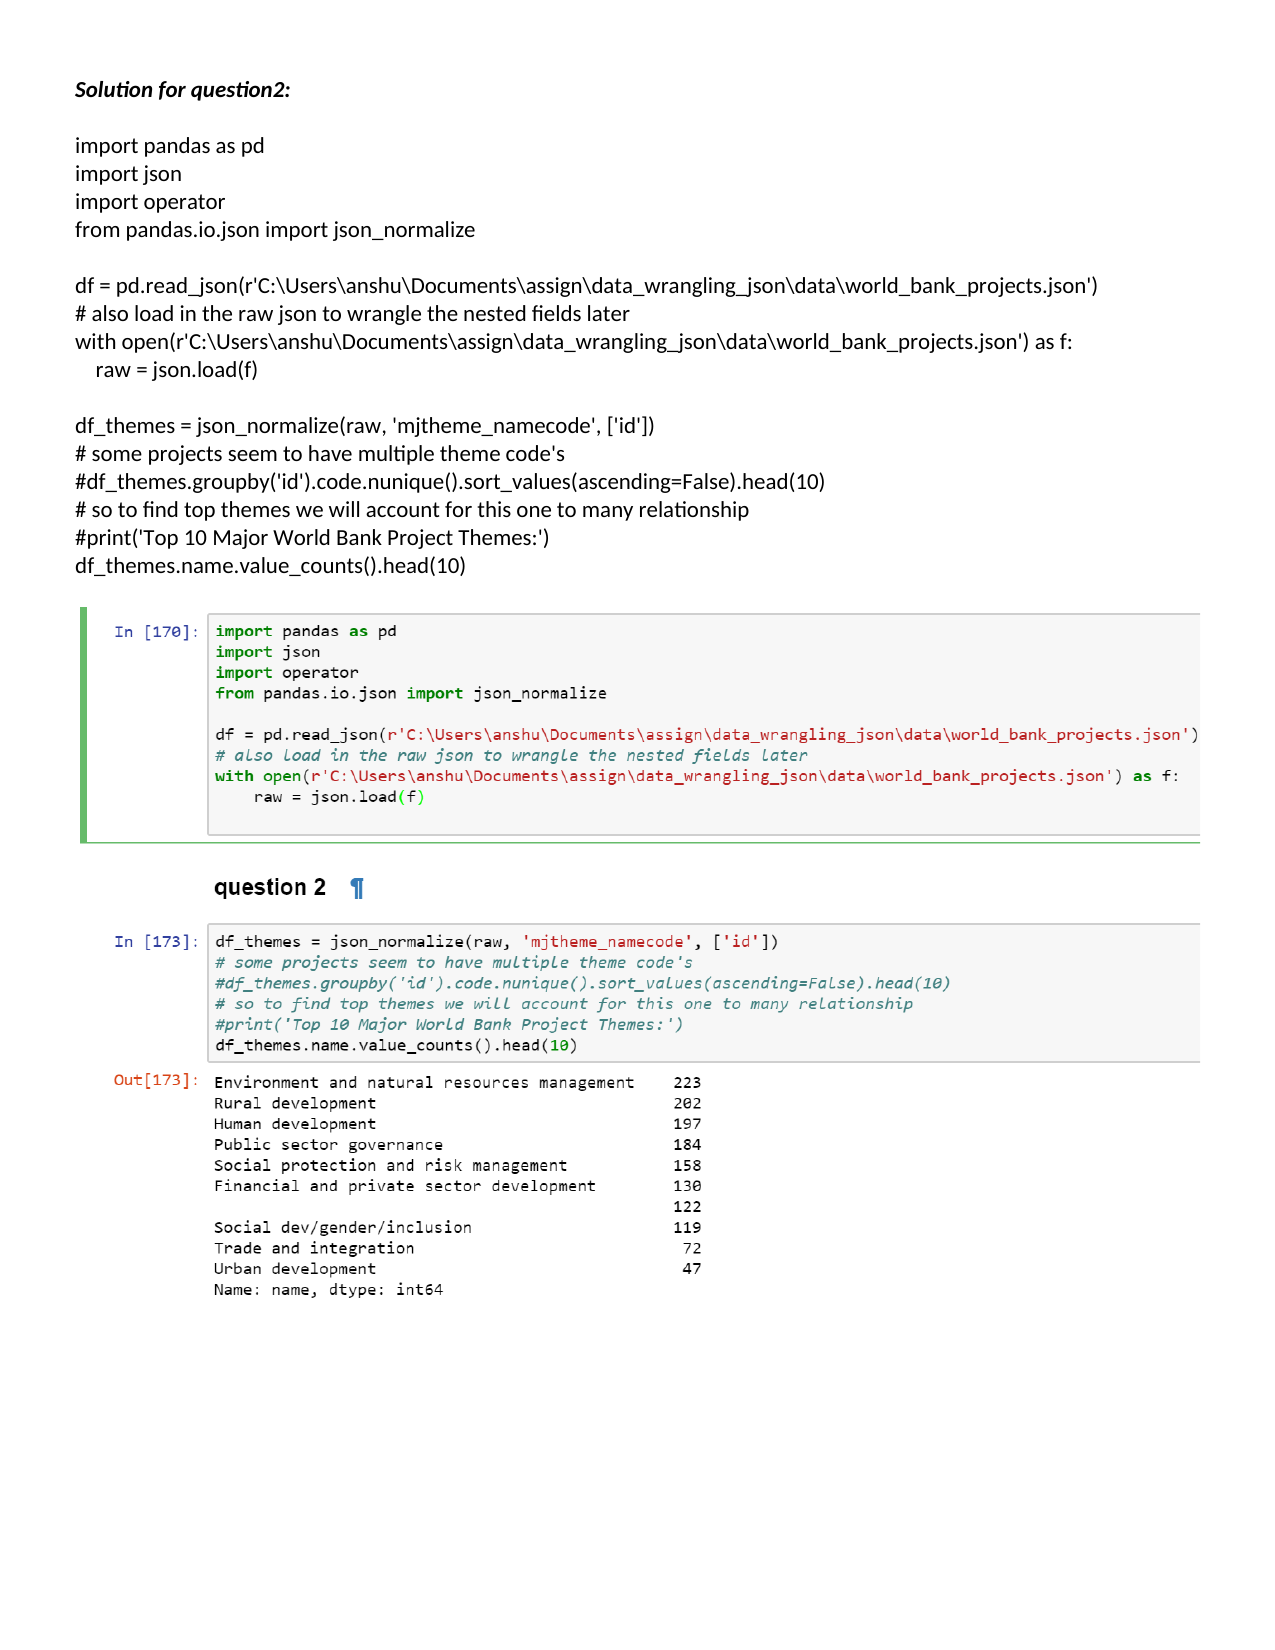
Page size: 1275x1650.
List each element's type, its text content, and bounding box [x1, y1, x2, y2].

text with open(r'C:\Users\anshu\Documents\assign\data_wrangling_json\data\world_bank_projects.json') as f: [75, 327, 1200, 355]
text df_themes.name.value_counts().head(10) [75, 551, 1200, 579]
text # also load in the raw json to wrangle the nested fields later [75, 299, 1200, 327]
text Solution for question2: [75, 75, 1200, 103]
text df = pd.read_json(r'C:\Users\anshu\Documents\assign\data_wrangling_json\data\world_bank_projects.json') [75, 271, 1200, 299]
text raw = json.load(f) [75, 355, 1200, 383]
text import json [75, 159, 1200, 187]
text import operator [75, 187, 1200, 215]
text # some projects seem to have multiple theme code's [75, 439, 1200, 467]
text from pandas.io.json import json_normalize [75, 215, 1200, 243]
text # so to find top themes we will account for this one to many relationship [75, 495, 1200, 523]
text df_themes = json_normalize(raw, 'mjtheme_namecode', ['id']) [75, 411, 1200, 439]
text #print('Top 10 Major World Bank Project Themes:') [75, 523, 1200, 551]
picture [75, 607, 1200, 1316]
text import pandas as pd [75, 131, 1200, 159]
text #df_themes.groupby('id').code.nunique().sort_values(ascending=False).head(10) [75, 467, 1200, 495]
